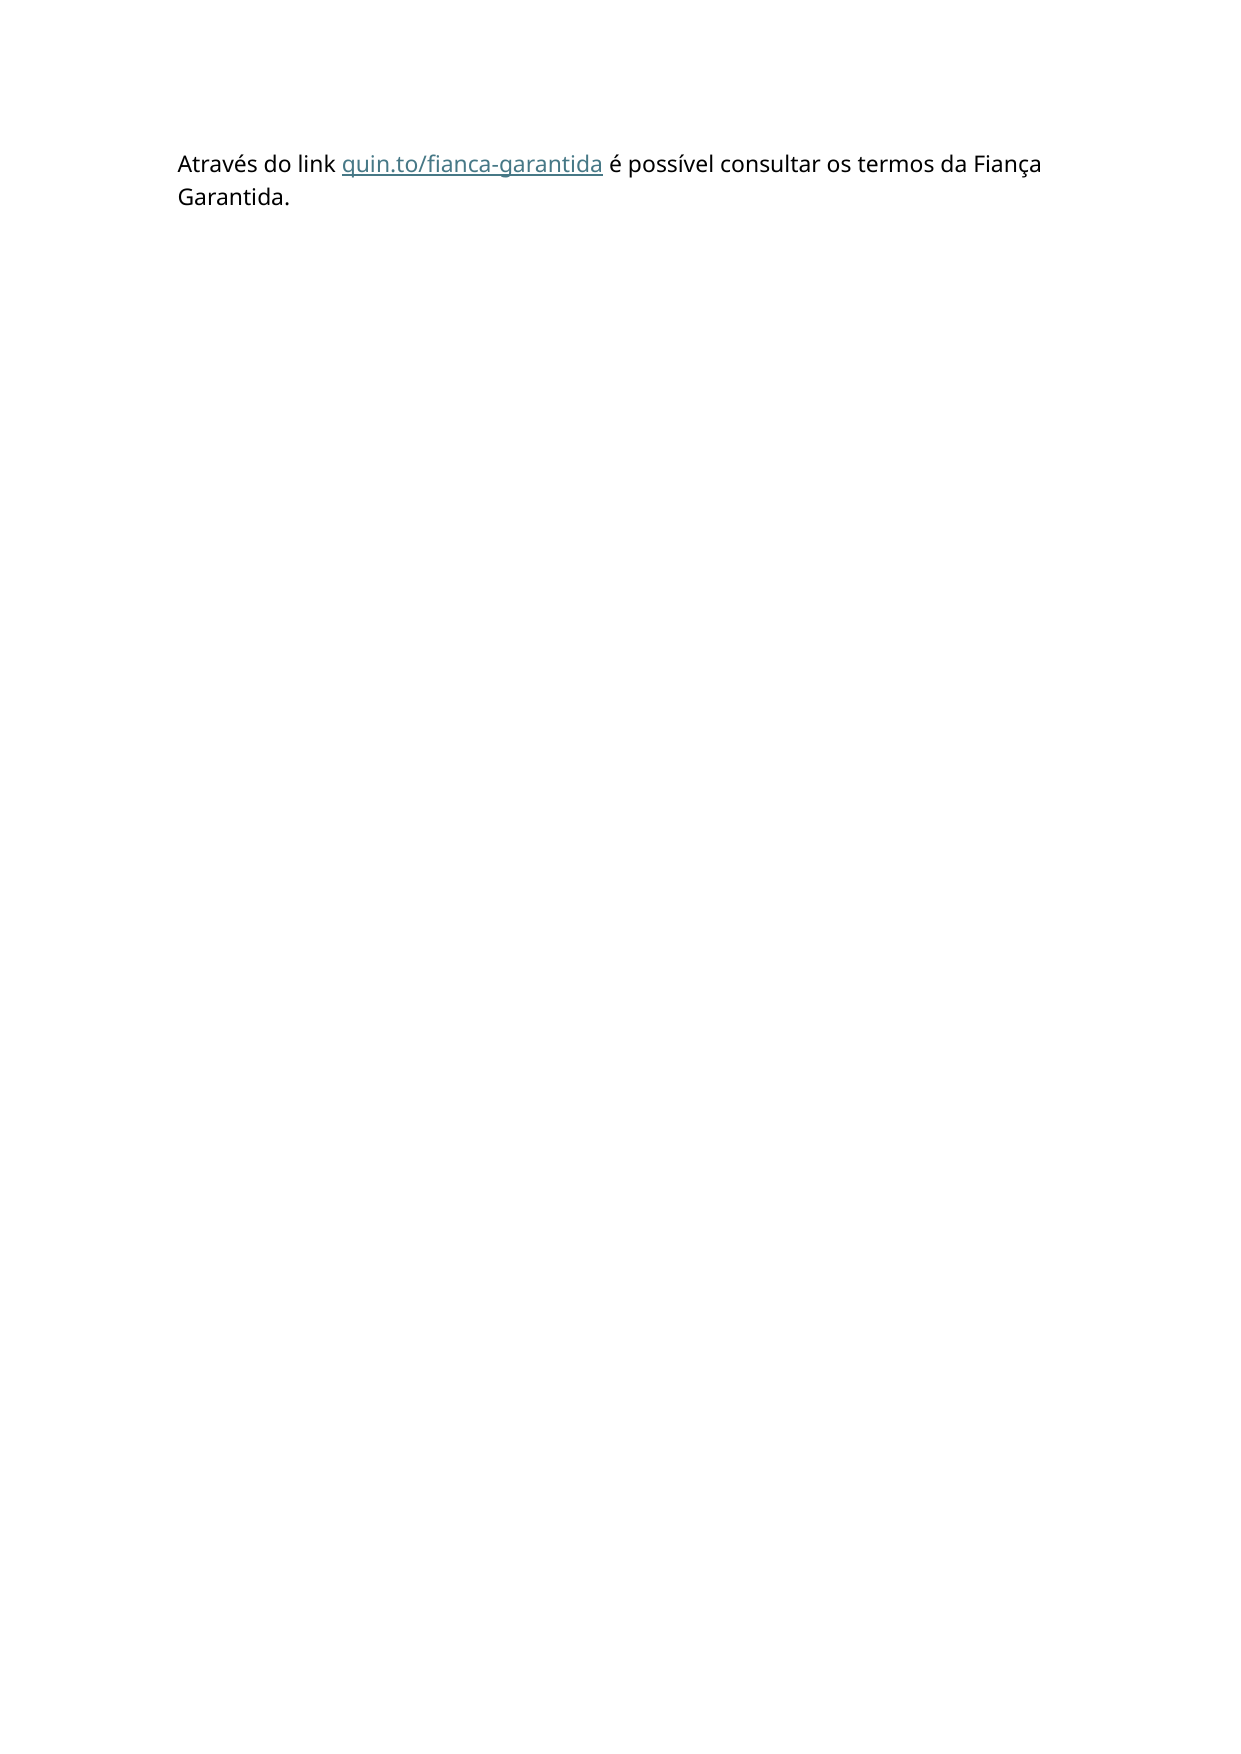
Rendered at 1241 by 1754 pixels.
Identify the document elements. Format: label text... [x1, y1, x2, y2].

text Através do link quin.to/fianca-garantida é possível consultar os termos da Fiança Garantida. [177, 148, 1063, 213]
